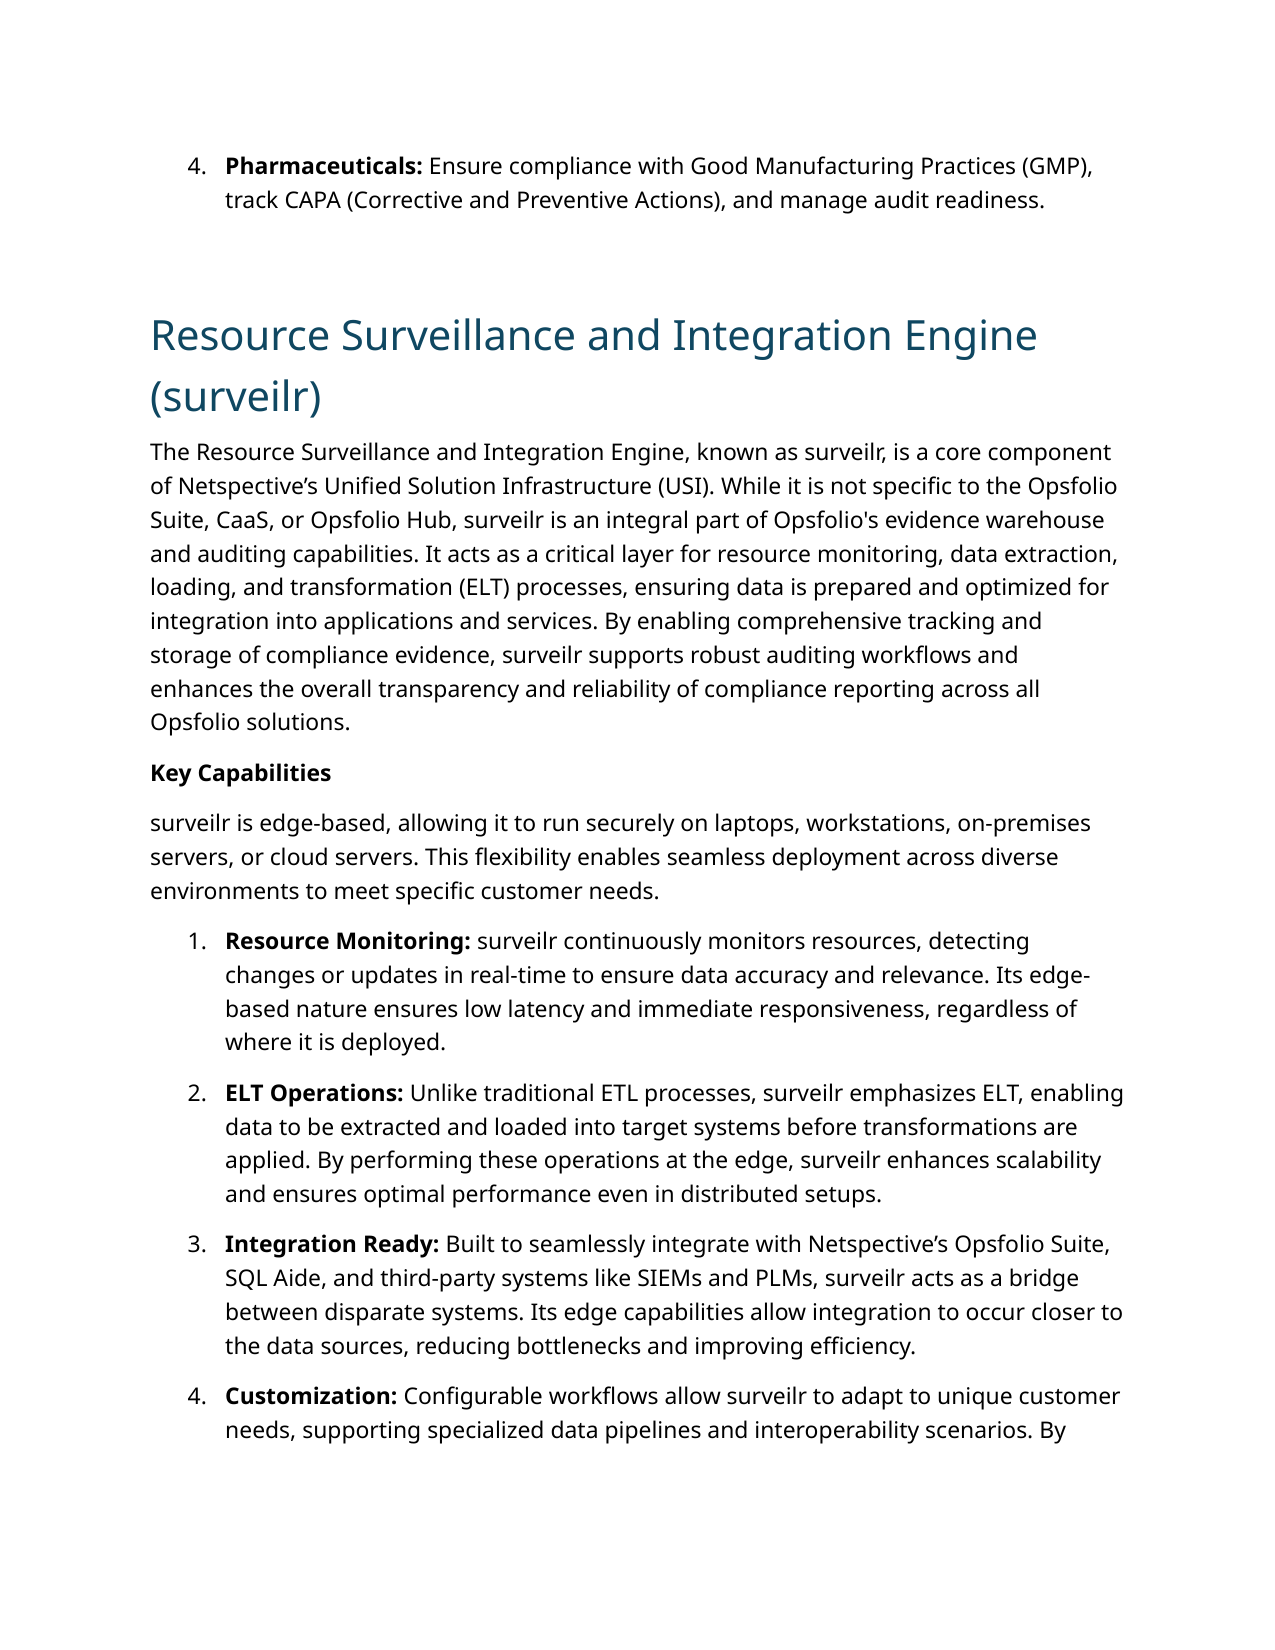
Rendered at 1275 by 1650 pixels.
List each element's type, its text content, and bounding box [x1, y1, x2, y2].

subtitle Resource Surveillance and Integration Engine (surveilr) [150, 305, 1125, 423]
text The Resource Surveillance and Integration Engine, known as surveilr, is a core component of Netspective’s Unified Solution Infrastructure (USI). While it is not specific to the Opsfolio Suite, CaaS, or Opsfolio Hub, surveilr is an integral part of Opsfolio's evidence warehouse and auditing capabilities. It acts as a critical layer for resource monitoring, data extraction, loading, and transformation (ELT) processes, ensuring data is prepared and optimized for integration into applications and services. By enabling comprehensive tracking and storage of compliance evidence, surveilr supports robust auditing workflows and enhances the overall transparency and reliability of compliance reporting across all Opsfolio solutions. [150, 436, 1125, 737]
text surveilr is edge-based, allowing it to run securely on laptops, workstations, on-premises servers, or cloud servers. This flexibility enables seamless deployment across diverse environments to meet specific customer needs. [150, 807, 1125, 906]
list Pharmaceuticals: Ensure compliance with Good Manufacturing Practices (GMP), track CAPA (Corrective and Preventive Actions), and manage audit readiness. [187, 150, 1125, 215]
list Resource Monitoring: surveilr continuously monitors resources, detecting changes or updates in real-time to ensure data accuracy and relevance. Its edge-based nature ensures low latency and immediate responsiveness, regardless of where it is deployed. [187, 925, 1125, 1057]
text Key Capabilities [150, 757, 1125, 788]
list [187, 1380, 1125, 1445]
list Integration Ready: Built to seamlessly integrate with Netspective’s Opsfolio Suite, SQL Aide, and third-party systems like SIEMs and PLMs, surveilr acts as a bridge between disparate systems. Its edge capabilities allow integration to occur closer to the data sources, reducing bottlenecks and improving efficiency. [187, 1228, 1125, 1361]
list ELT Operations: Unlike traditional ETL processes, surveilr emphasizes ELT, enabling data to be extracted and loaded into target systems before transformations are applied. By performing these operations at the edge, surveilr enhances scalability and ensures optimal performance even in distributed setups. [187, 1077, 1125, 1209]
